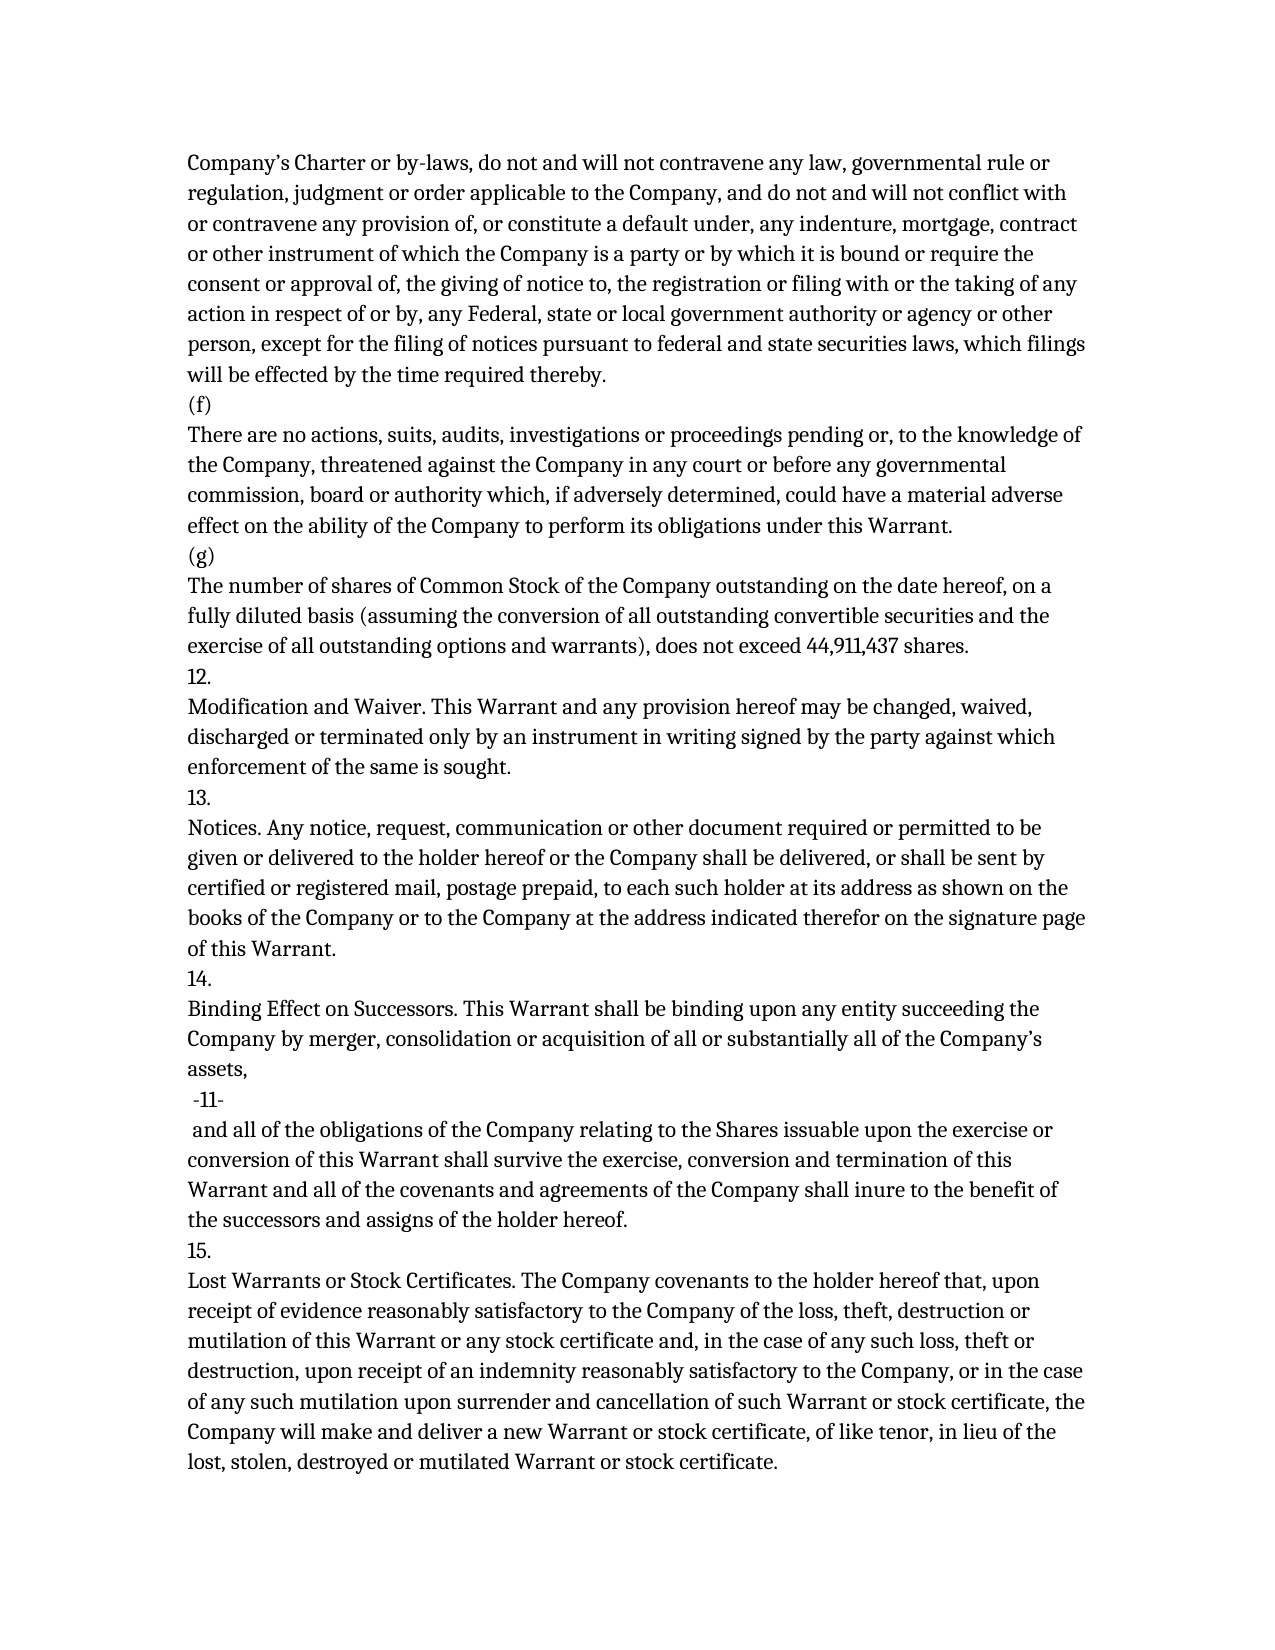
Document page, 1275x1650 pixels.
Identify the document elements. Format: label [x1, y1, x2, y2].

text [187, 150, 1087, 1475]
